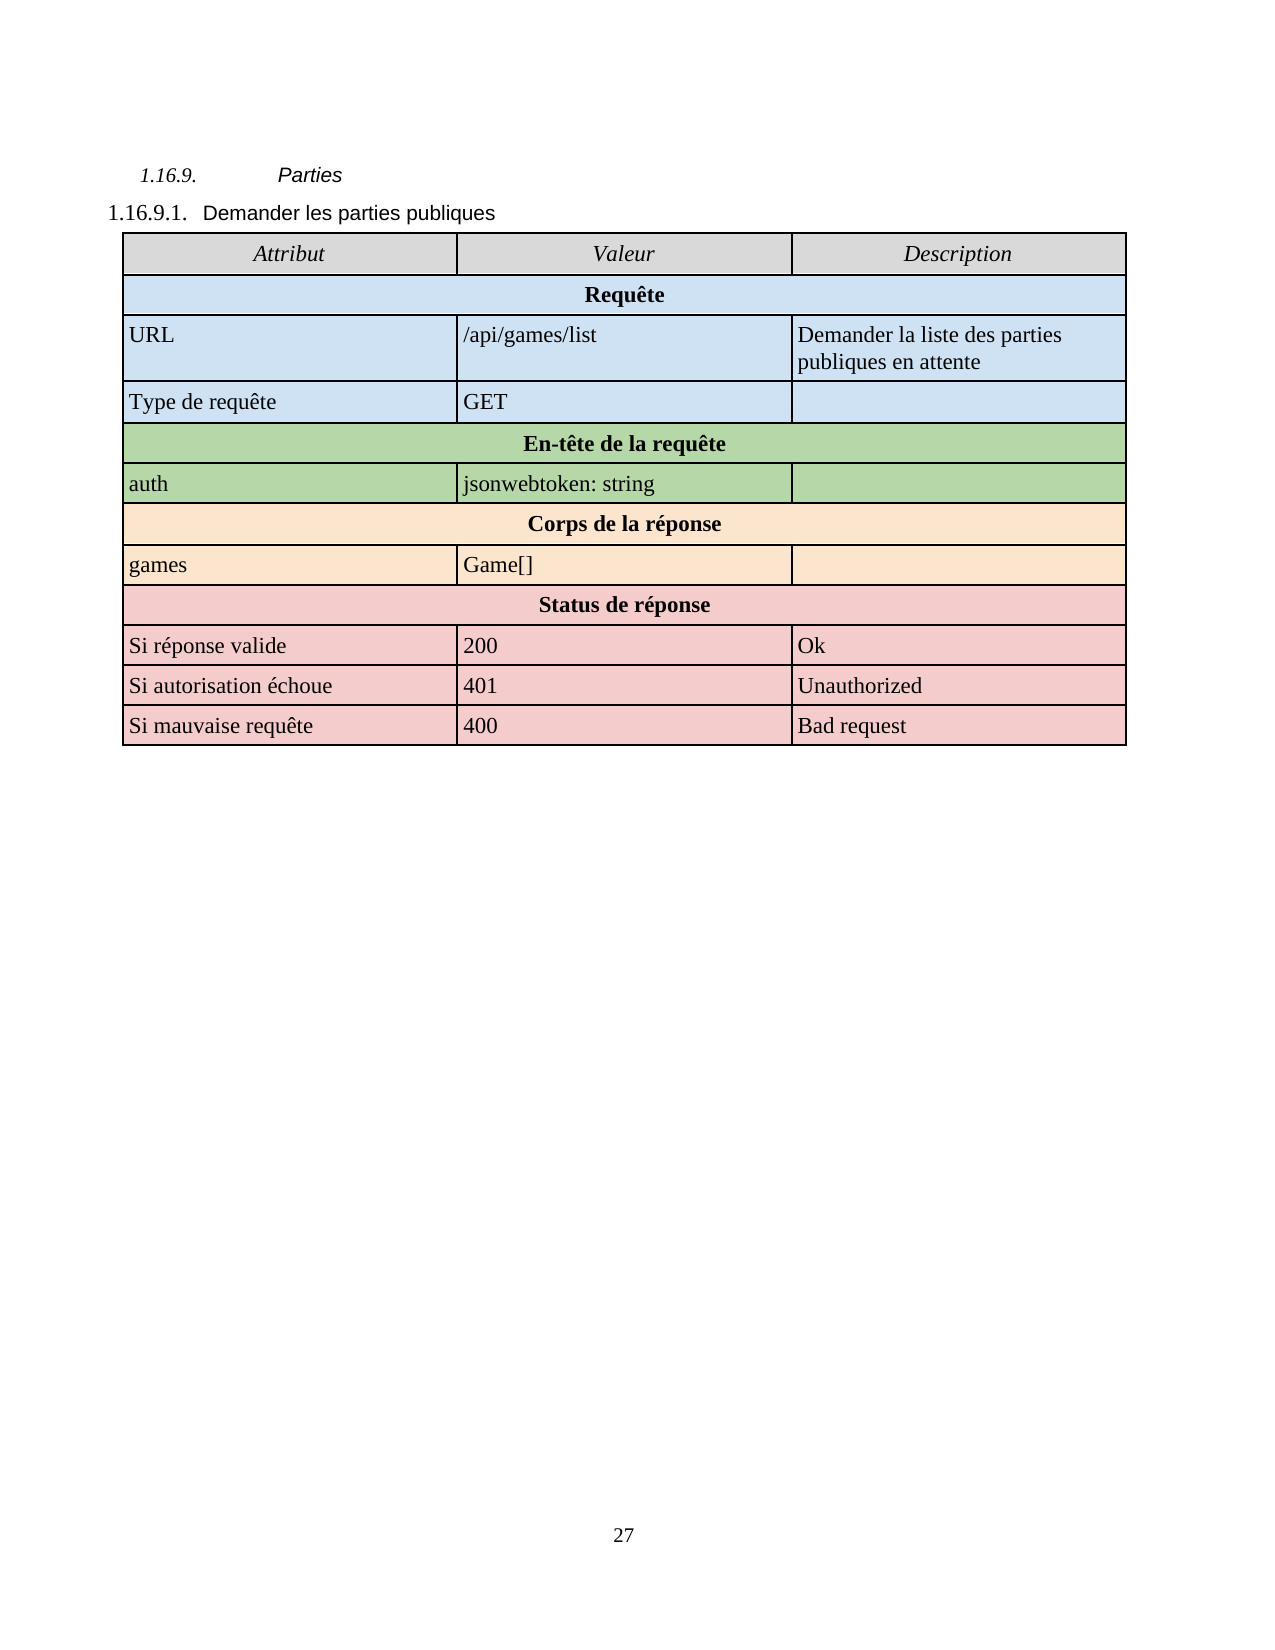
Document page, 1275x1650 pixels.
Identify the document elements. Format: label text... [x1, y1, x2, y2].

table_header Attribut [124, 234, 456, 273]
table_cell Status de réponse [124, 586, 1125, 624]
table_cell jsonwebtoken: string [458, 464, 791, 502]
table_cell [793, 464, 1125, 502]
table_cell [793, 546, 1125, 584]
table_cell Demander la liste des parties publiques en attente [793, 316, 1125, 380]
table_cell /api/games/list [458, 316, 791, 380]
subtitle Parties [197, 162, 1125, 187]
table_cell Requête [124, 276, 1125, 313]
table_cell Game[] [458, 546, 791, 584]
table_cell 401 [458, 666, 791, 704]
table_cell Si réponse valide [124, 626, 456, 664]
table_cell games [124, 546, 456, 584]
table_cell Corps de la réponse [124, 504, 1125, 543]
table_cell Ok [793, 626, 1125, 664]
table_cell auth [124, 464, 456, 502]
table_header Valeur [458, 234, 791, 273]
table_cell Bad request [793, 706, 1125, 744]
table_cell En-tête de la requête [124, 424, 1125, 462]
table_cell Type de requête [124, 382, 456, 422]
table_cell Si autorisation échoue [124, 666, 456, 704]
table_cell [793, 382, 1125, 422]
table_header Description [793, 234, 1125, 273]
table_cell GET [458, 382, 791, 422]
table_cell Unauthorized [793, 666, 1125, 704]
table_cell URL [124, 316, 456, 380]
table_cell 200 [458, 626, 791, 664]
table_cell 400 [458, 706, 791, 744]
table_cell Si mauvaise requête [124, 706, 456, 744]
subtitle Demander les parties publiques [187, 199, 1125, 226]
